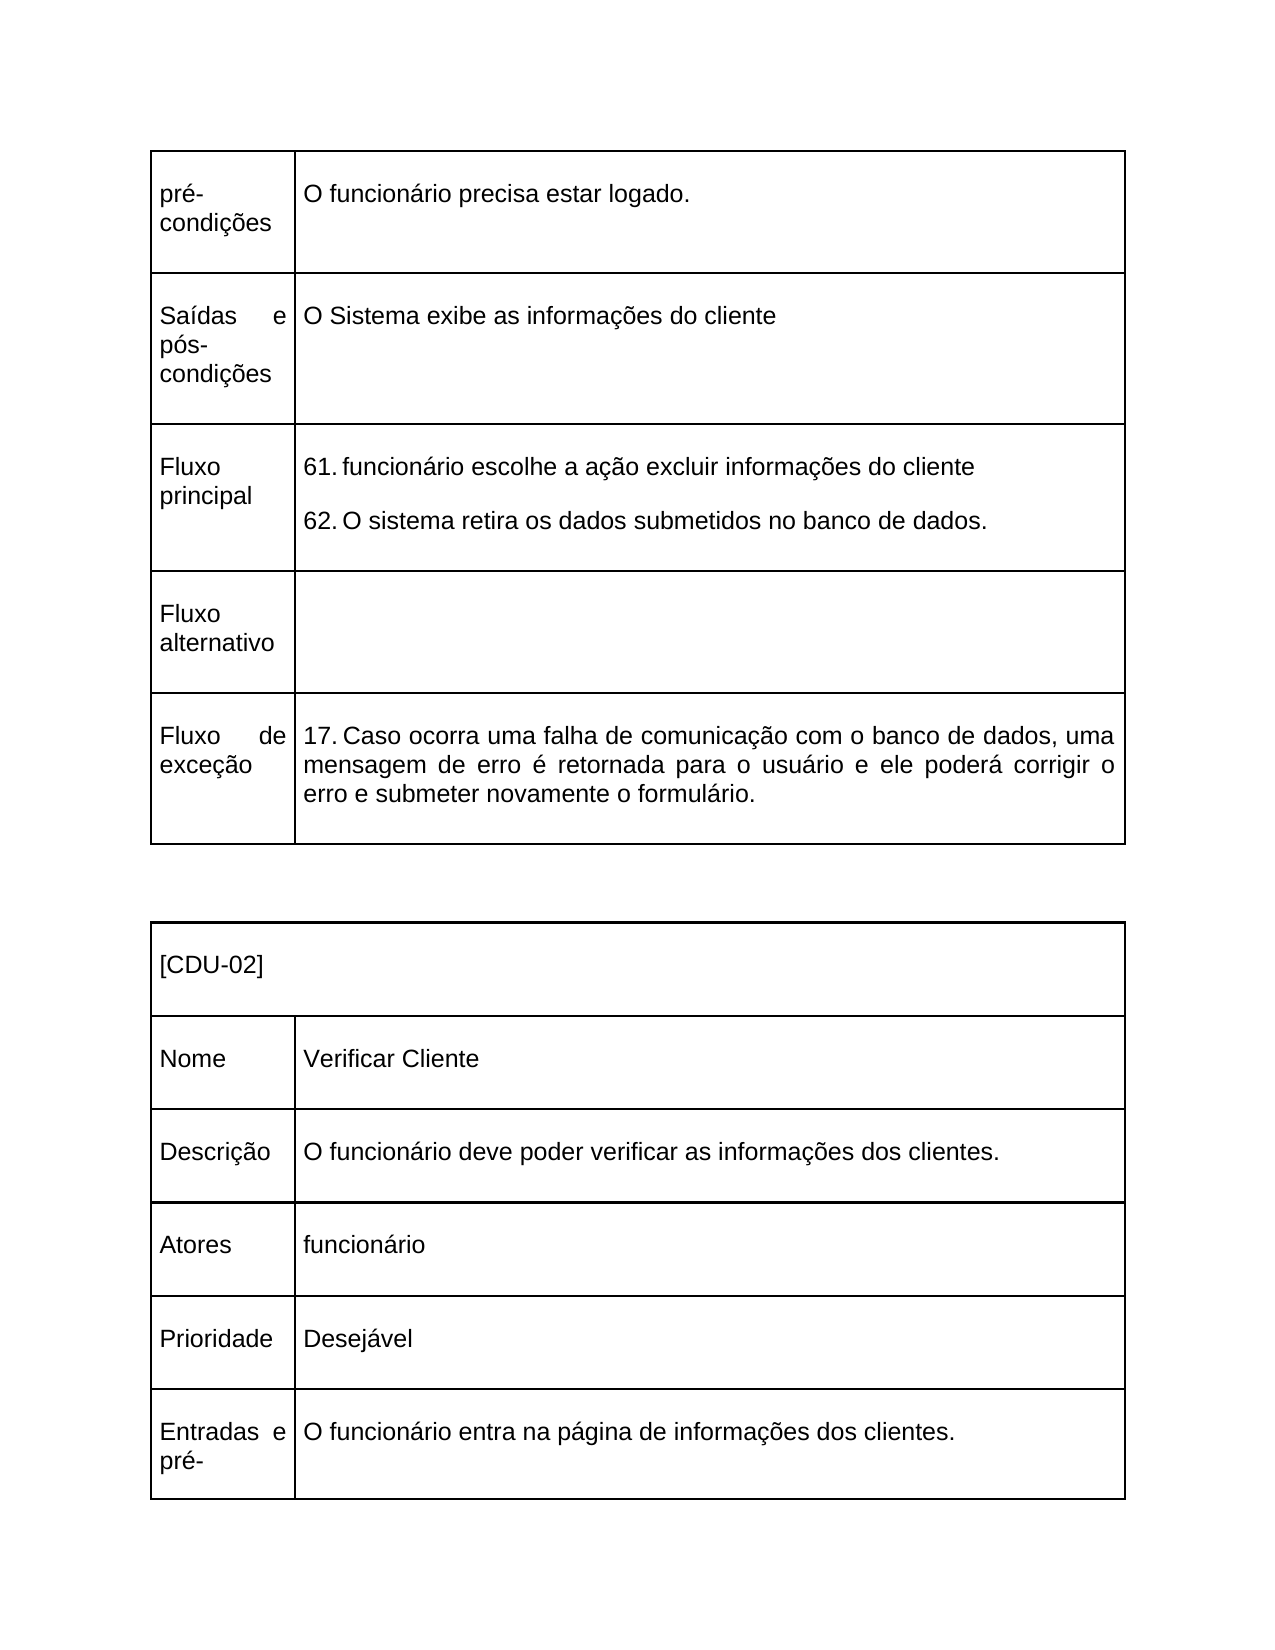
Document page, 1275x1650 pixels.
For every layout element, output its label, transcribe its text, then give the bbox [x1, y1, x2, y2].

table_cell O funcionário deve poder verificar as informações dos clientes. [296, 1110, 1124, 1201]
table_cell 17. Caso ocorra uma falha de comunicação com o banco de dados, uma mensagem de erro é retornada para o usuário e ele poderá corrigir o erro e submeter novamente o formulário. [296, 694, 1124, 843]
table_cell Descrição [152, 1110, 294, 1201]
table_cell Desejável [296, 1297, 1124, 1388]
table_cell Nome [152, 1017, 294, 1108]
table_cell O Sistema exibe as informações do cliente [296, 274, 1124, 423]
table_cell Fluxo de exceção [152, 694, 294, 843]
table_cell Fluxo principal [152, 425, 294, 570]
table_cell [152, 1390, 294, 1498]
table_header [CDU-02] [152, 924, 1124, 1015]
table_cell 61. funcionário escolhe a ação excluir informações do cliente 62. O sistema retira os dados submetidos no banco de dados. [296, 425, 1124, 570]
table_cell funcionário [296, 1204, 1124, 1295]
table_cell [296, 1390, 1124, 1498]
table_cell Verificar Cliente [296, 1017, 1124, 1108]
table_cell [296, 152, 1124, 272]
table_cell Prioridade [152, 1297, 294, 1388]
table_cell Saídas e pós-condições [152, 274, 294, 423]
table_cell [296, 572, 1124, 692]
table_cell Atores [152, 1204, 294, 1295]
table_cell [152, 152, 294, 272]
table_cell Fluxo alternativo [152, 572, 294, 692]
